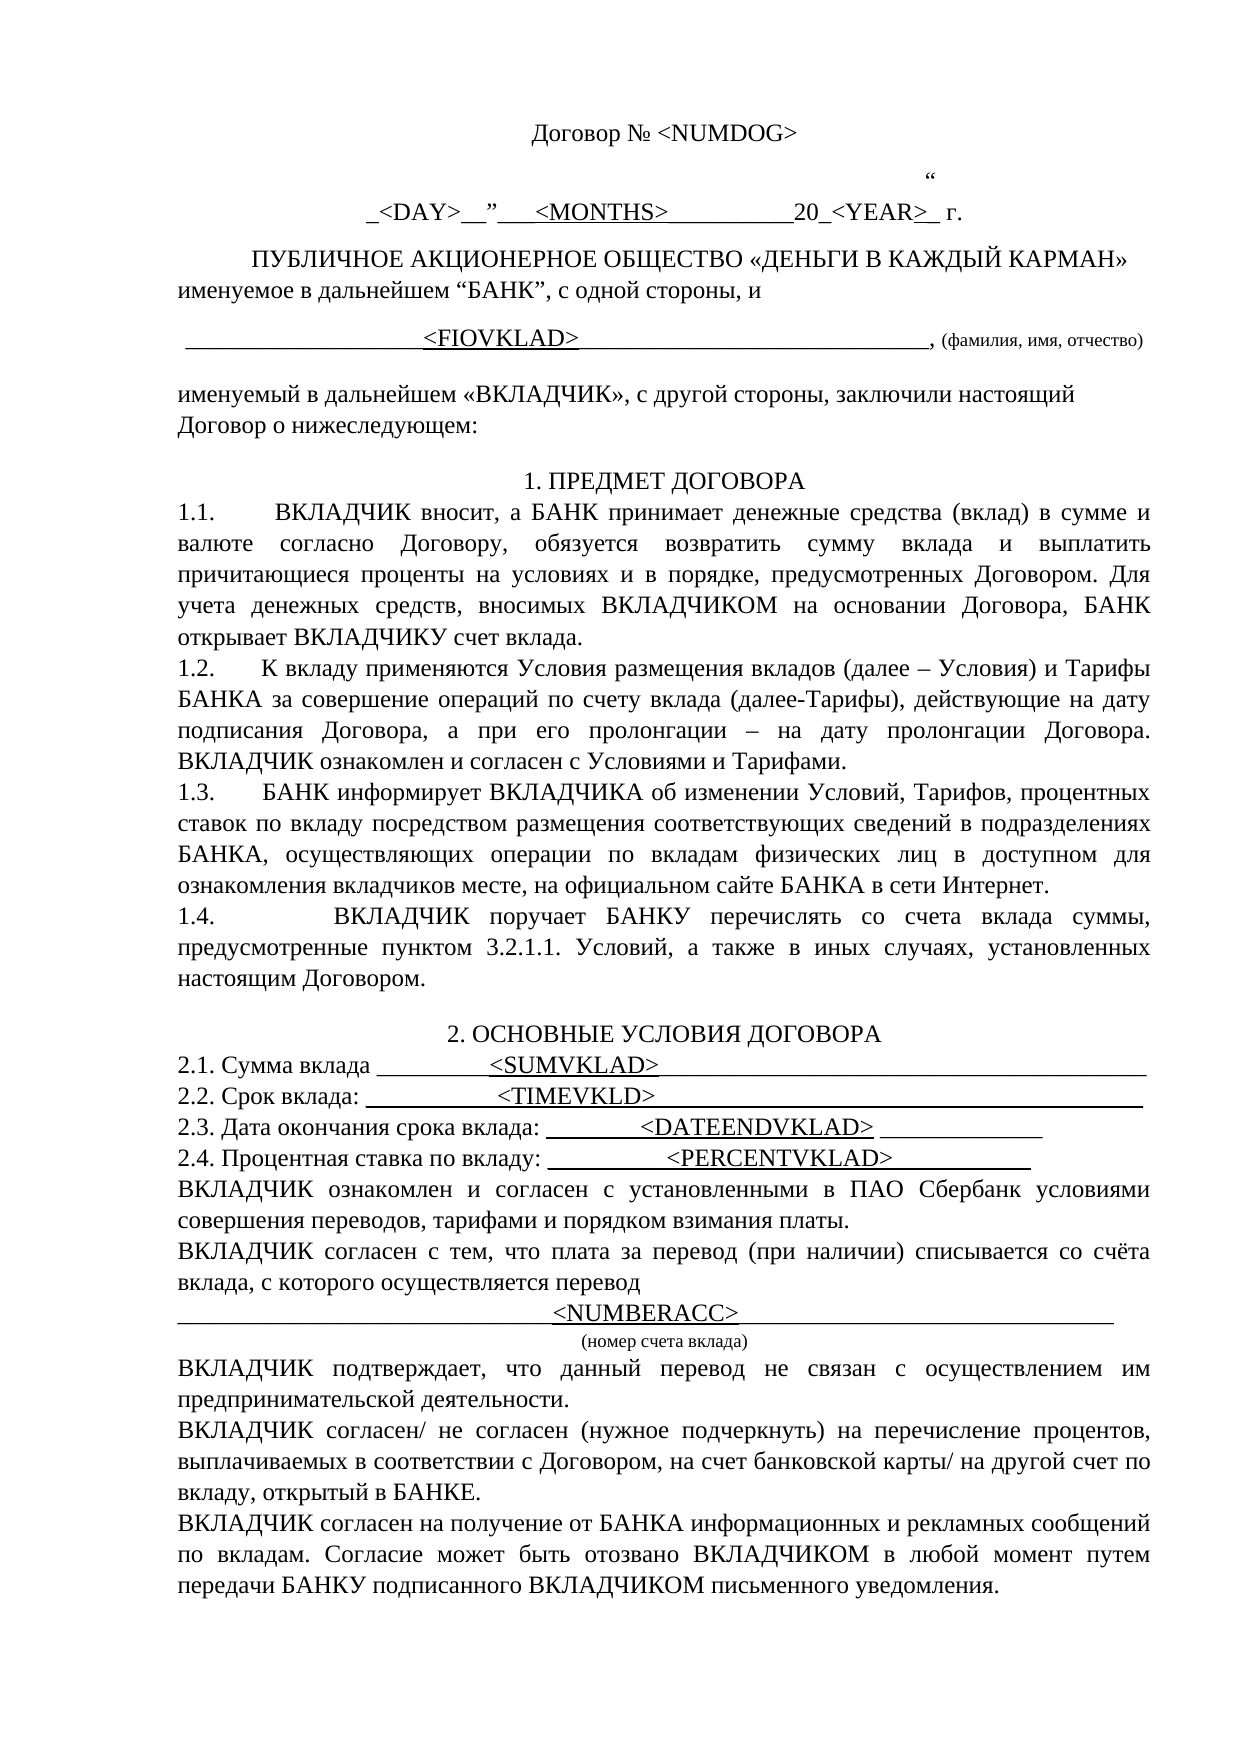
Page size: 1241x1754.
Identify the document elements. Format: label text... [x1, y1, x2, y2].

text 2.3. Дата окончания срока вклада: _______ <DATEENDVKLAD> _____________ [177, 1112, 1152, 1141]
text 2. ОСНОВНЫЕ УСЛОВИЯ ДОГОВОРА [177, 1019, 1152, 1048]
text Договор № <NUMDOG> [177, 118, 1152, 147]
text ВКЛАДЧИК согласен с тем, что плата за перевод (при наличии) списывается со счёта вклада, с которого осуществляется перевод [177, 1236, 1152, 1296]
text 1.2. К вкладу применяются Условия размещения вкладов (далее – Условия) и Тарифы БАНКА за совершение операций по счету вклада (далее-Тарифы), действующие на дату подписания Договора, а при его пролонгации – на дату пролонгации Договора. ВКЛАДЧИК ознакомлен и согласен с Условиями и Тарифами. [177, 653, 1152, 774]
text именуемый в дальнейшем «ВКЛАДЧИК», с другой стороны, заключили настоящий Договор о нижеследующем: [177, 379, 1152, 439]
text 2.2. Срок вклада: __________ <TIMEVKLD>_______________________________________ [177, 1081, 1152, 1110]
text ВКЛАДЧИК подтверждает, что данный перевод не связан с осуществлением им предпринимательской деятельности. [177, 1353, 1152, 1413]
text 1.1. ВКЛАДЧИК вносит, а БАНК принимает денежные средства (вклад) в сумме и валюте согласно Договору, обязуется возвратить сумму вклада и выплатить причитающиеся проценты на условиях и в порядке, предусмотренных Договором. Для учета денежных средств, вносимых ВКЛАДЧИКОМ на основании Договора, БАНК открывает ВКЛАДЧИКУ счет вклада. [177, 497, 1152, 650]
text 1.4. ВКЛАДЧИК поручает БАНКУ перечислять со счета вклада суммы, предусмотренные пунктом 3.2.1.1. Условий, а также в иных случаях, установленных настоящим Договором. [177, 901, 1152, 992]
text ___________________<FIOVKLAD>____________________________, (фамилия, имя, отчество) [177, 323, 1152, 352]
text 2.4. Процентная ставка по вкладу: _________ <PERCENTVKLAD>___________ [177, 1143, 1152, 1172]
text 1.3. БАНК информирует ВКЛАДЧИКА об изменении Условий, Тарифов, процентных ставок по вкладу посредством размещения соответствующих сведений в подразделениях БАНКА, осуществляющих операции по вкладам физических лиц в доступном для ознакомления вкладчиков месте, на официальном сайте БАНКА в сети Интернет. [177, 777, 1152, 899]
text ВКЛАДЧИК согласен/ не согласен (нужное подчеркнуть) на перечисление процентов, выплачиваемых в соответствии с Договором, на счет банковской карты/ на другой счет по вкладу, открытый в БАНКЕ. [177, 1415, 1152, 1506]
text ______________________________<NUMBERACC>______________________________ [177, 1298, 1152, 1327]
text ПУБЛИЧНОЕ АКЦИОНЕРНОЕ ОБЩЕСТВО «ДЕНЬГИ В КАЖДЫЙ КАРМАН» именуемое в дальнейшем “БАНК”, с одной стороны, и [177, 244, 1152, 304]
text 2.1. Сумма вклада _________<SUMVKLAD>_______________________________________ [177, 1050, 1152, 1079]
text “_<DAY>__”___<MONTHS>__________20_<YEAR>_ г. [177, 166, 1152, 226]
text 1. ПРЕДМЕТ ДОГОВОРА [177, 466, 1152, 495]
text ВКЛАДЧИК согласен на получение от БАНКА информационных и рекламных сообщений по вкладам. Согласие может быть отозвано ВКЛАДЧИКОМ в любой момент путем передачи БАНКУ подписанного ВКЛАДЧИКОМ письменного уведомления. [177, 1508, 1152, 1599]
text (номер счета вклада) [177, 1329, 1152, 1351]
text ВКЛАДЧИК ознакомлен и согласен с установленными в ПАО Сбербанк условиями совершения переводов, тарифами и порядком взимания платы. [177, 1174, 1152, 1234]
